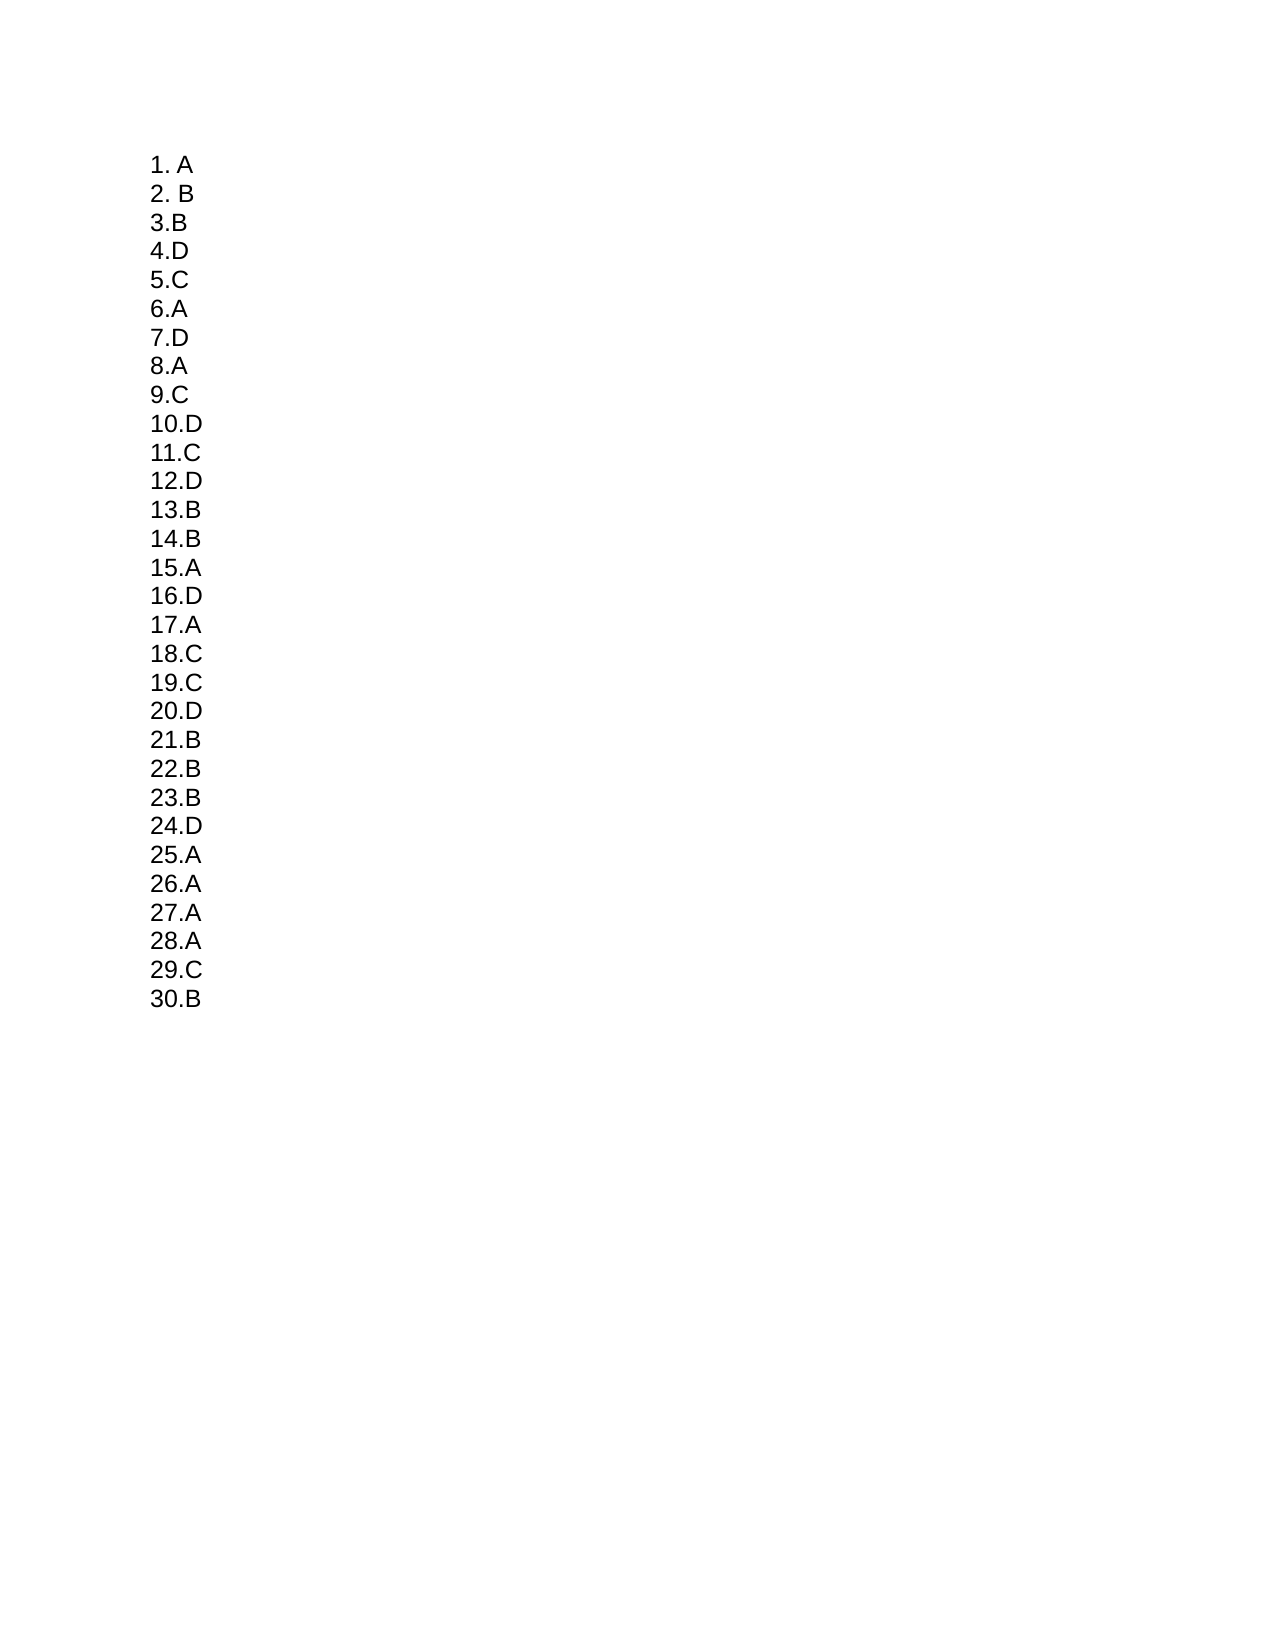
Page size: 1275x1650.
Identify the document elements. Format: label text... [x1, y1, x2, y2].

text 6.A [150, 294, 1125, 322]
text 18.C [150, 639, 1125, 667]
text 14.B [150, 524, 1125, 552]
text 4.D [150, 236, 1125, 265]
text 11.C [150, 437, 1125, 466]
text 27.A [150, 897, 1125, 926]
text 3.B [150, 207, 1125, 236]
text 2. B [150, 179, 1125, 207]
text 9.C [150, 380, 1125, 409]
text 20.D [150, 696, 1125, 725]
text 29.C [150, 955, 1125, 984]
text 22.B [150, 754, 1125, 782]
text 28.A [150, 926, 1125, 955]
text 25.A [150, 840, 1125, 869]
text 1. A [150, 150, 1125, 179]
text 24.D [150, 811, 1125, 840]
text 19.C [150, 667, 1125, 696]
text 5.C [150, 265, 1125, 294]
text 26.A [150, 869, 1125, 897]
text 23.B [150, 782, 1125, 811]
text 30.B [150, 984, 1125, 1012]
text 17.A [150, 610, 1125, 639]
text 8.A [150, 351, 1125, 380]
text 21.B [150, 725, 1125, 754]
text 12.D [150, 466, 1125, 495]
text 7.D [150, 322, 1125, 351]
text 10.D [150, 409, 1125, 437]
text 16.D [150, 581, 1125, 610]
text 15.A [150, 552, 1125, 581]
text 13.B [150, 495, 1125, 524]
